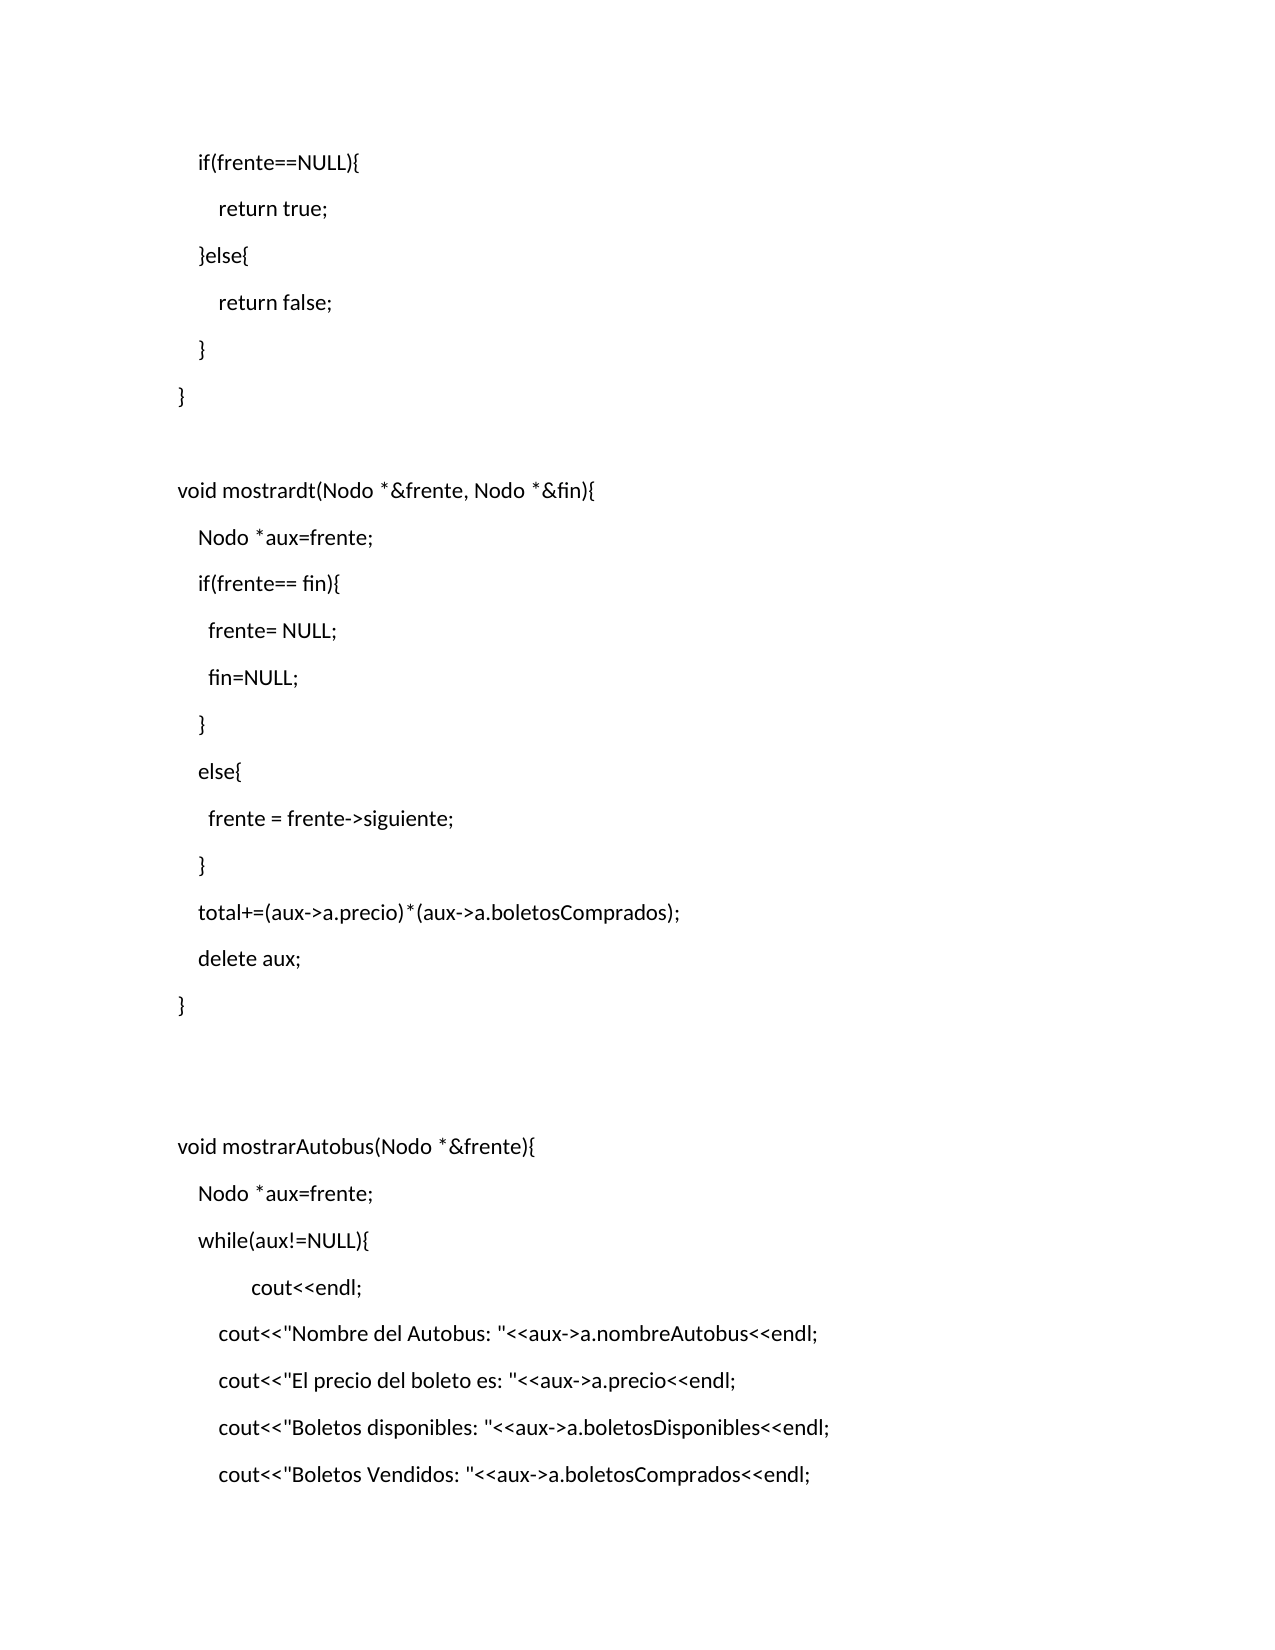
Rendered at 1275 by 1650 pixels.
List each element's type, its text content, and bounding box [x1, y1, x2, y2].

text }else{ [177, 241, 1098, 269]
text frente= NULL; [177, 616, 1098, 644]
text else{ [177, 757, 1098, 785]
text } [177, 335, 1098, 363]
text void mostrardt(Nodo *&frente, Nodo *&fin){ [177, 476, 1098, 504]
text total+=(aux->a.precio)*(aux->a.boletosComprados); [177, 898, 1098, 926]
text void mostrarAutobus(Nodo *&frente){ [177, 1132, 1098, 1160]
text if(frente==NULL){ [177, 148, 1098, 176]
text cout<<"Nombre del Autobus: "<<aux->a.nombreAutobus<<endl; [177, 1319, 1098, 1347]
text fin=NULL; [177, 663, 1098, 691]
text while(aux!=NULL){ [177, 1226, 1098, 1254]
text cout<<"Boletos Vendidos: "<<aux->a.boletosComprados<<endl; [177, 1460, 1098, 1488]
text Nodo *aux=frente; [177, 523, 1098, 551]
text return false; [177, 288, 1098, 316]
text if(frente== fin){ [177, 569, 1098, 597]
text } [177, 851, 1098, 879]
text } [177, 991, 1098, 1019]
text } [177, 710, 1098, 738]
text frente = frente->siguiente; [177, 804, 1098, 832]
text cout<<"El precio del boleto es: "<<aux->a.precio<<endl; [177, 1366, 1098, 1394]
text return true; [177, 194, 1098, 222]
text delete aux; [177, 944, 1098, 972]
text cout<<endl; [177, 1273, 1098, 1301]
text Nodo *aux=frente; [177, 1179, 1098, 1207]
text } [177, 382, 1098, 410]
text cout<<"Boletos disponibles: "<<aux->a.boletosDisponibles<<endl; [177, 1413, 1098, 1441]
